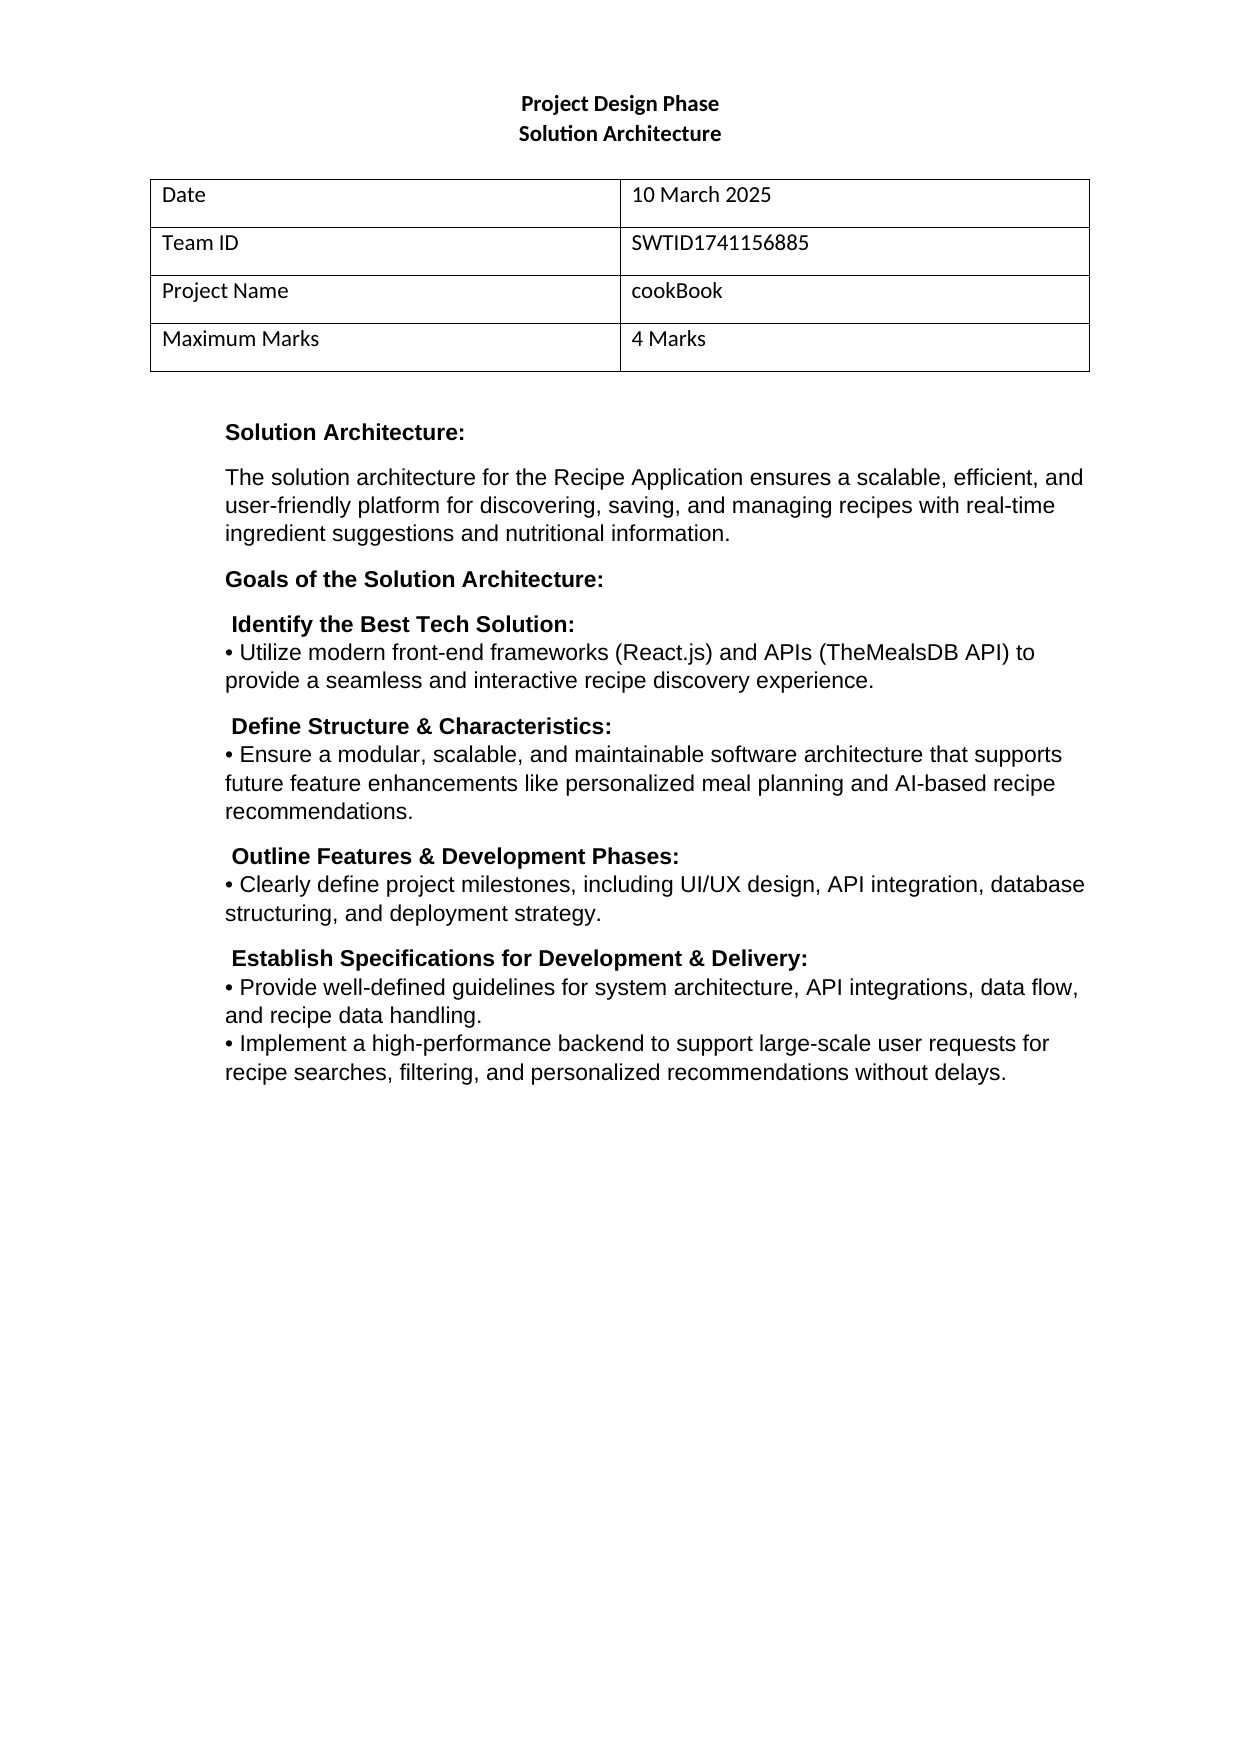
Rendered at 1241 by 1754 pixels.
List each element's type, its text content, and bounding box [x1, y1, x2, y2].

table_cell 4 Marks [621, 324, 1089, 371]
table_cell cookBook [621, 276, 1089, 323]
text The solution architecture for the Recipe Application ensures a scalable, efficient, and user-friendly platform for discovering, saving, and managing recipes with real-time ingredient suggestions and nutritional information. [225, 463, 1090, 547]
text Establish Specifications for Development & Delivery: • Provide well-defined guidelines for system architecture, API integrations, data flow, and recipe data handling. • Implement a high-performance backend to support large-scale user requests for recipe searches, filtering, and personalized recommendations without delays. [225, 945, 1090, 1085]
text Identify the Best Tech Solution: • Utilize modern front-end frameworks (React.js) and APIs (TheMealsDB API) to provide a seamless and interactive recipe discovery experience. [225, 611, 1090, 694]
table_cell Project Name [151, 276, 620, 323]
text Goals of the Solution Architecture: [225, 566, 1090, 592]
table_cell SWTID1741156885 [621, 228, 1089, 275]
table_header Date [151, 180, 620, 227]
table_cell Maximum Marks [151, 324, 620, 371]
text Outline Features & Development Phases: • Clearly define project milestones, including UI/UX design, API integration, database structuring, and deployment strategy. [225, 843, 1090, 926]
text Project Design Phase [150, 89, 1090, 117]
table_cell Team ID [151, 228, 620, 275]
text Solution Architecture [150, 119, 1090, 147]
text Solution Architecture: [225, 418, 1090, 445]
table_header 10 March 2025 [621, 180, 1089, 227]
text Define Structure & Characteristics: • Ensure a modular, scalable, and maintainable software architecture that supports future feature enhancements like personalized meal planning and AI-based recipe recommendations. [225, 713, 1090, 824]
